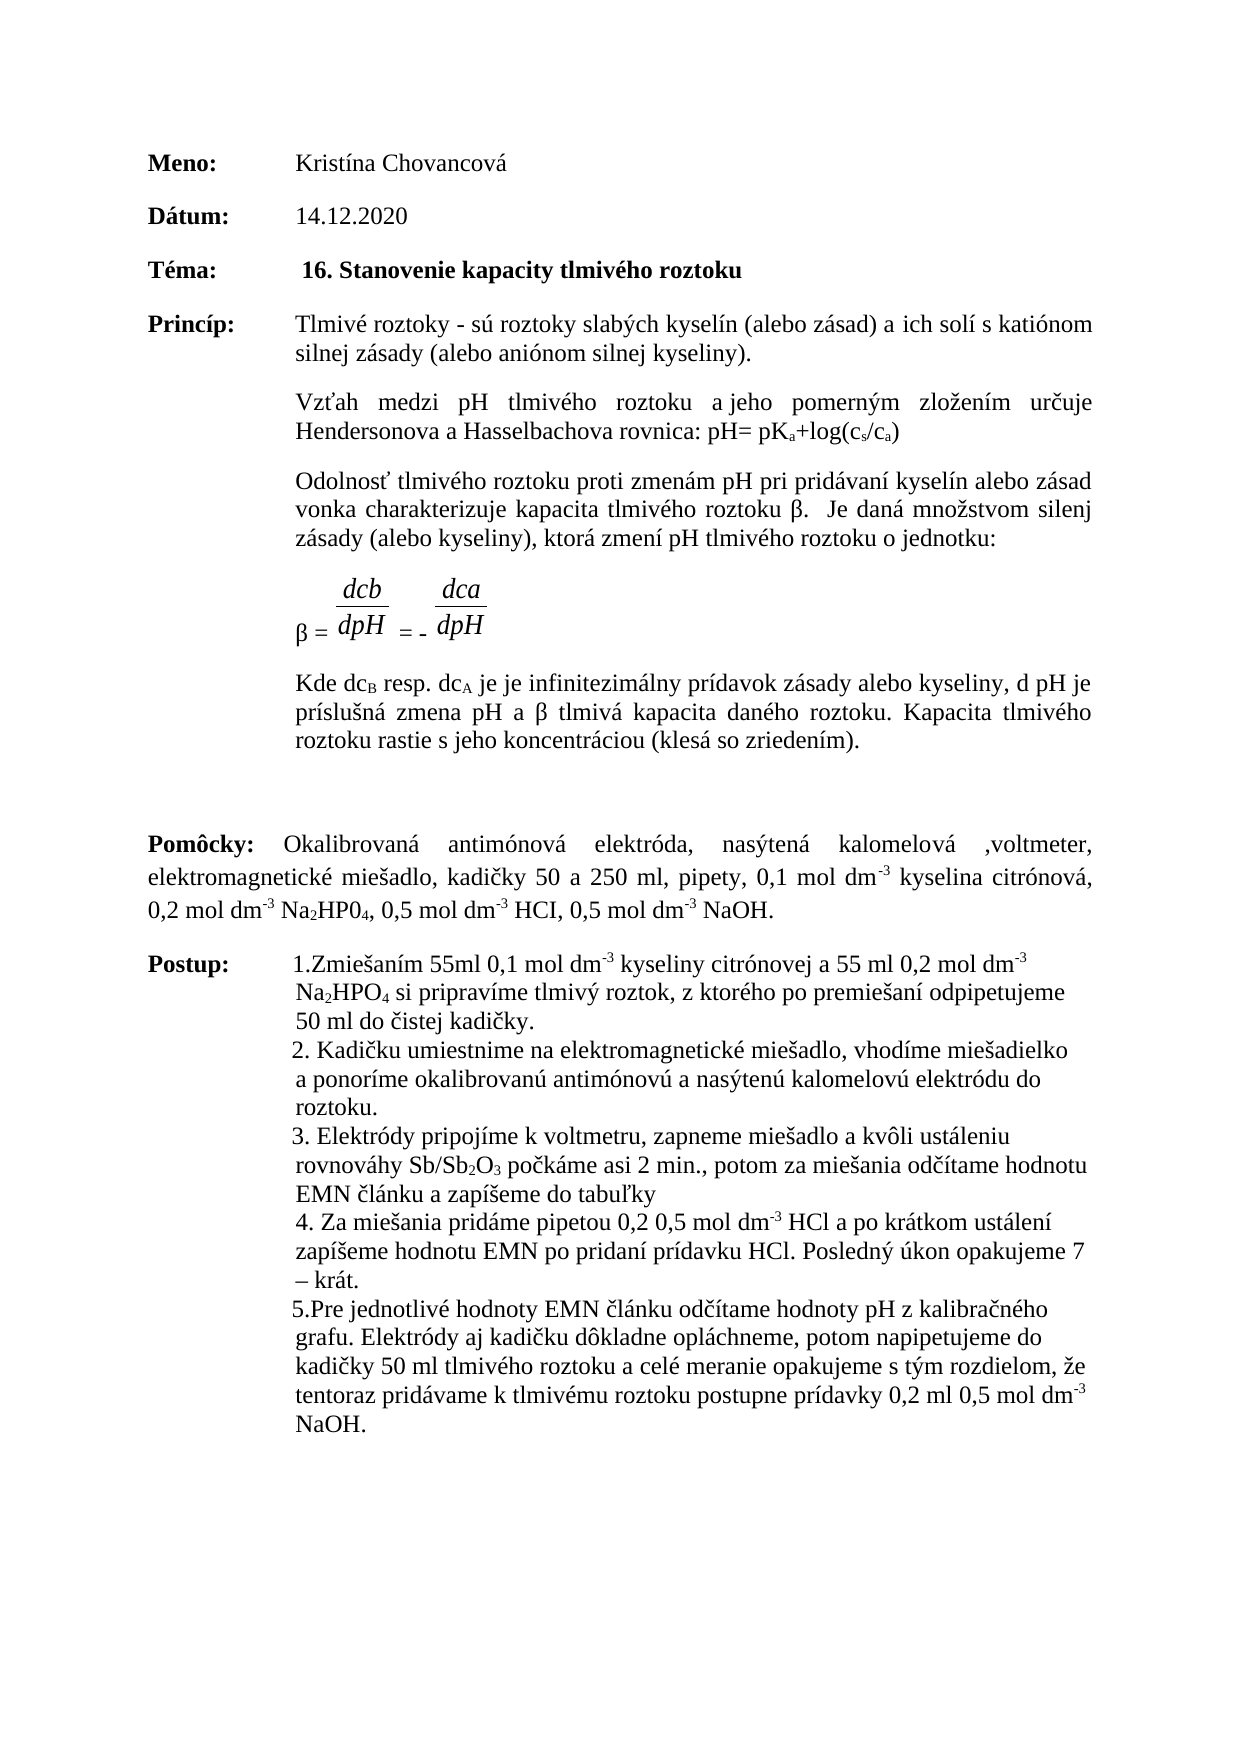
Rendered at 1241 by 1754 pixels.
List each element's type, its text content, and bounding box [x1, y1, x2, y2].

text Postup: 1.Zmiešaním 55ml 0,1 mol dm-3 kyseliny citrónovej a 55 ml 0,2 mol dm-3 Na2HPO4 si pripravíme tlmivý roztok, z ktorého po premiešaní odpipetujeme 50 ml do čistej kadičky. [148, 949, 1093, 1035]
text Dátum: 14.12.2020 [148, 201, 1093, 230]
text β = = - [295, 573, 1093, 647]
text Pomôcky: Okalibrovaná antimónová elektróda, nasýtená kalomelová ,voltmeter, elektromagnetické miešadlo, kadičky 50 a 250 ml, pipety, 0,1 mol dm-3 kyselina citrónová, 0,2 mol dm-3 Na2HP04, 0,5 mol dm-3 HCI, 0,5 mol dm-3 NaOH. [148, 829, 1093, 924]
text 2. Kadičku umiestnime na elektromagnetické miešadlo, vhodíme miešadielko a ponoríme okalibrovanú antimónovú a nasýtenú kalomelovú elektródu do roztoku. [148, 1035, 1093, 1121]
text 3. Elektródy pripojíme k voltmetru, zapneme miešadlo a kvôli ustáleniu rovnováhy Sb/Sb2O3 počkáme asi 2 min., potom za miešania odčítame hodnotu EMN článku a zapíšeme do tabuľky 4. Za miešania pridáme pipetou 0,2 0,5 mol dm-3 HCl a po krátkom ustálení zapíšeme hodnotu EMN po pridaní prídavku HCl. Posledný úkon opakujeme 7 – krát. [148, 1121, 1093, 1294]
text 5.Pre jednotlivé hodnoty EMN článku odčítame hodnoty pH z kalibračného grafu. Elektródy aj kadičku dôkladne opláchneme, potom napipetujeme do kadičky 50 ml tlmivého roztoku a celé meranie opakujeme s tým rozdielom, že tentoraz pridávame k tlmivému roztoku postupne prídavky 0,2 ml 0,5 mol dm-3 NaOH. [148, 1294, 1093, 1437]
text Meno: Kristína Chovancová [148, 148, 1093, 176]
text Kde dcB resp. dcA je je infinitezimálny prídavok zásady alebo kyseliny, d pH je príslušná zmena pH a β tlmivá kapacita daného roztoku. Kapacita tlmivého roztoku rastie s jeho koncentráciou (klesá so zriedením). [295, 668, 1093, 754]
text Princíp: Tlmivé roztoky - sú roztoky slabých kyselín (alebo zásad) a ich solí s katiónom silnej zásady (alebo aniónom silnej kyseliny). [148, 309, 1093, 367]
text Odolnosť tlmivého roztoku proti zmenám pH pri pridávaní kyselín alebo zásad vonka charakterizuje kapacita tlmivého roztoku β. Je daná množstvom silenj zásady (alebo kyseliny), ktorá zmení pH tlmivého roztoku o jednotku: [295, 466, 1093, 552]
text Vzťah medzi pH tlmivého roztoku a jeho pomerným zložením určuje Hendersonova a Hasselbachova rovnica: pH= pKa+log(cs/ca) [295, 387, 1093, 445]
text Téma: 16. Stanovenie kapacity tlmivého roztoku [148, 255, 1093, 284]
